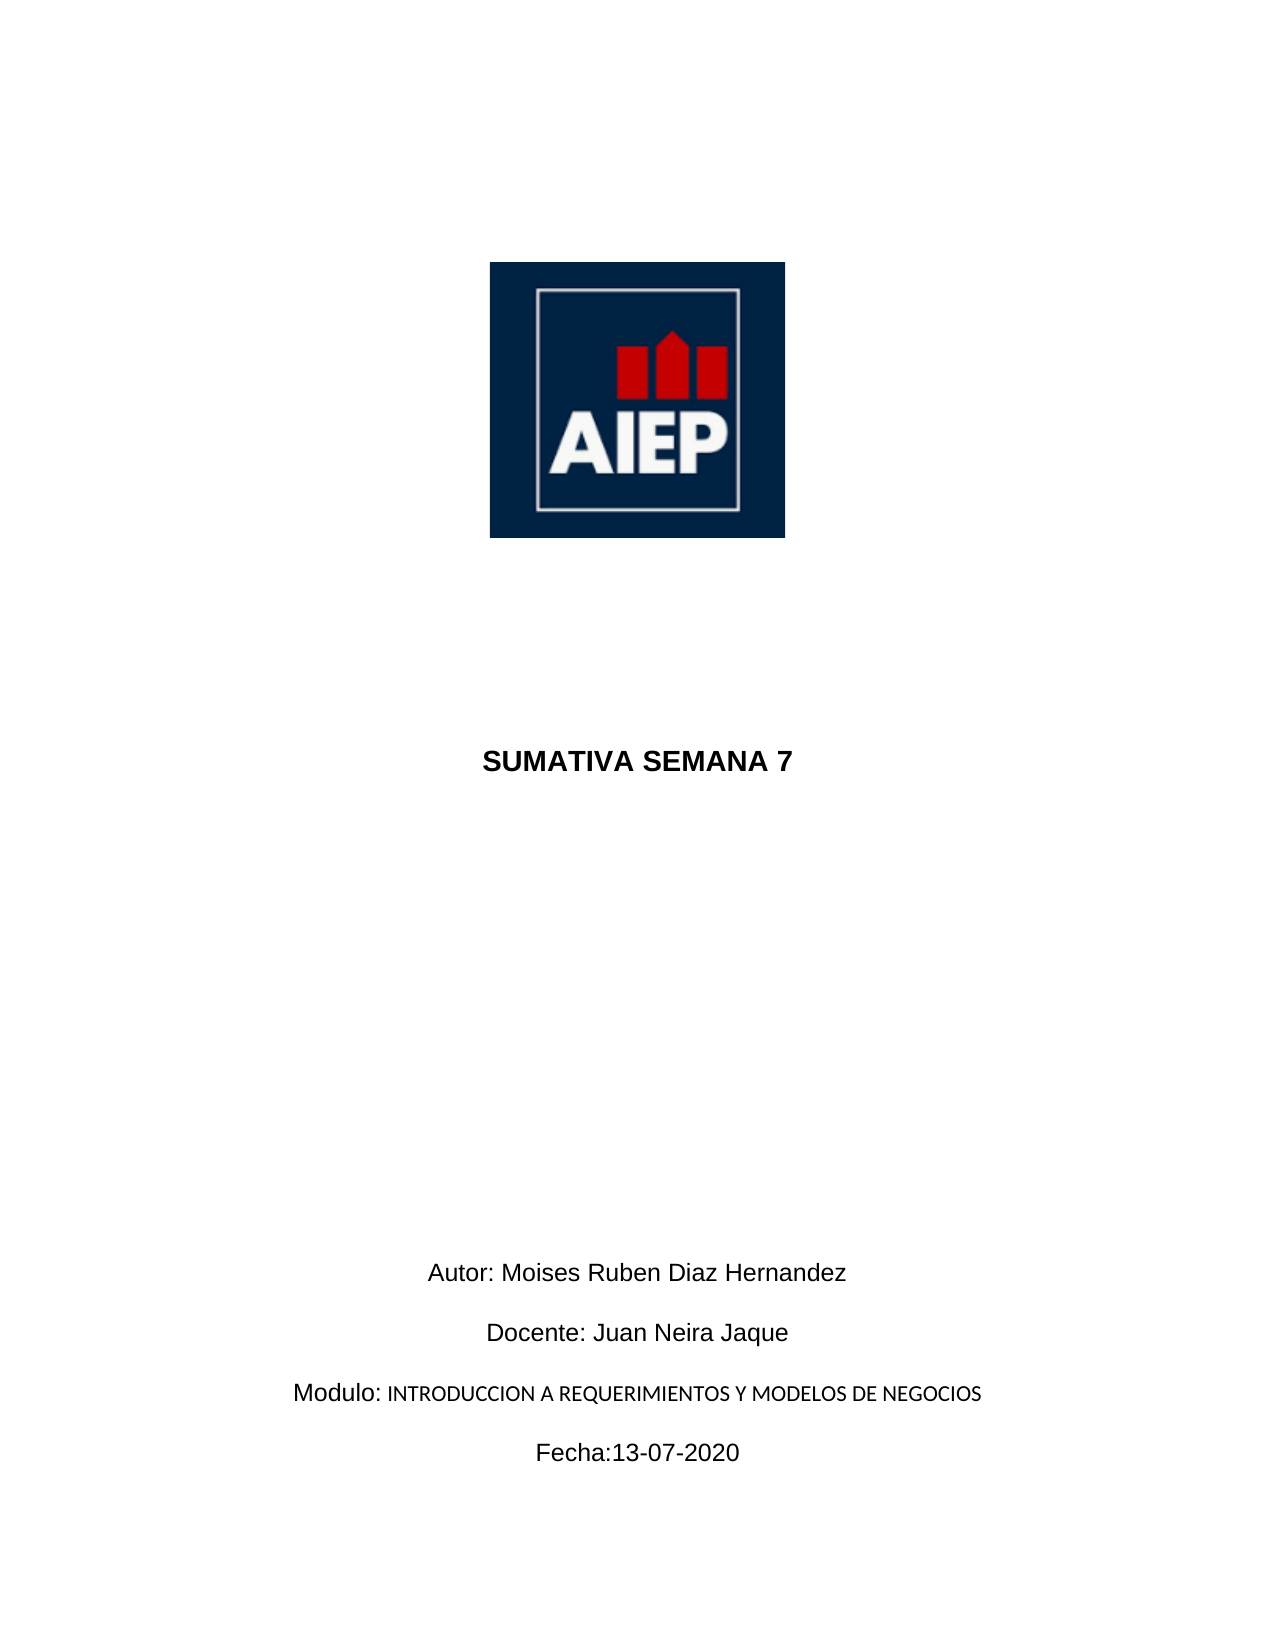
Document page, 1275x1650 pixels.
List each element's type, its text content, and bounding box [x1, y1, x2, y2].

text SUMATIVA SEMANA 7 [177, 744, 1098, 778]
text Modulo: INTRODUCCION A REQUERIMIENTOS Y MODELOS DE NEGOCIOS [177, 1378, 1098, 1407]
picture [489, 262, 786, 538]
text Autor: Moises Ruben Diaz Hernandez [177, 1258, 1098, 1287]
text Docente: Juan Neira Jaque [177, 1318, 1098, 1347]
text Fecha:13-07-2020 [177, 1438, 1098, 1467]
